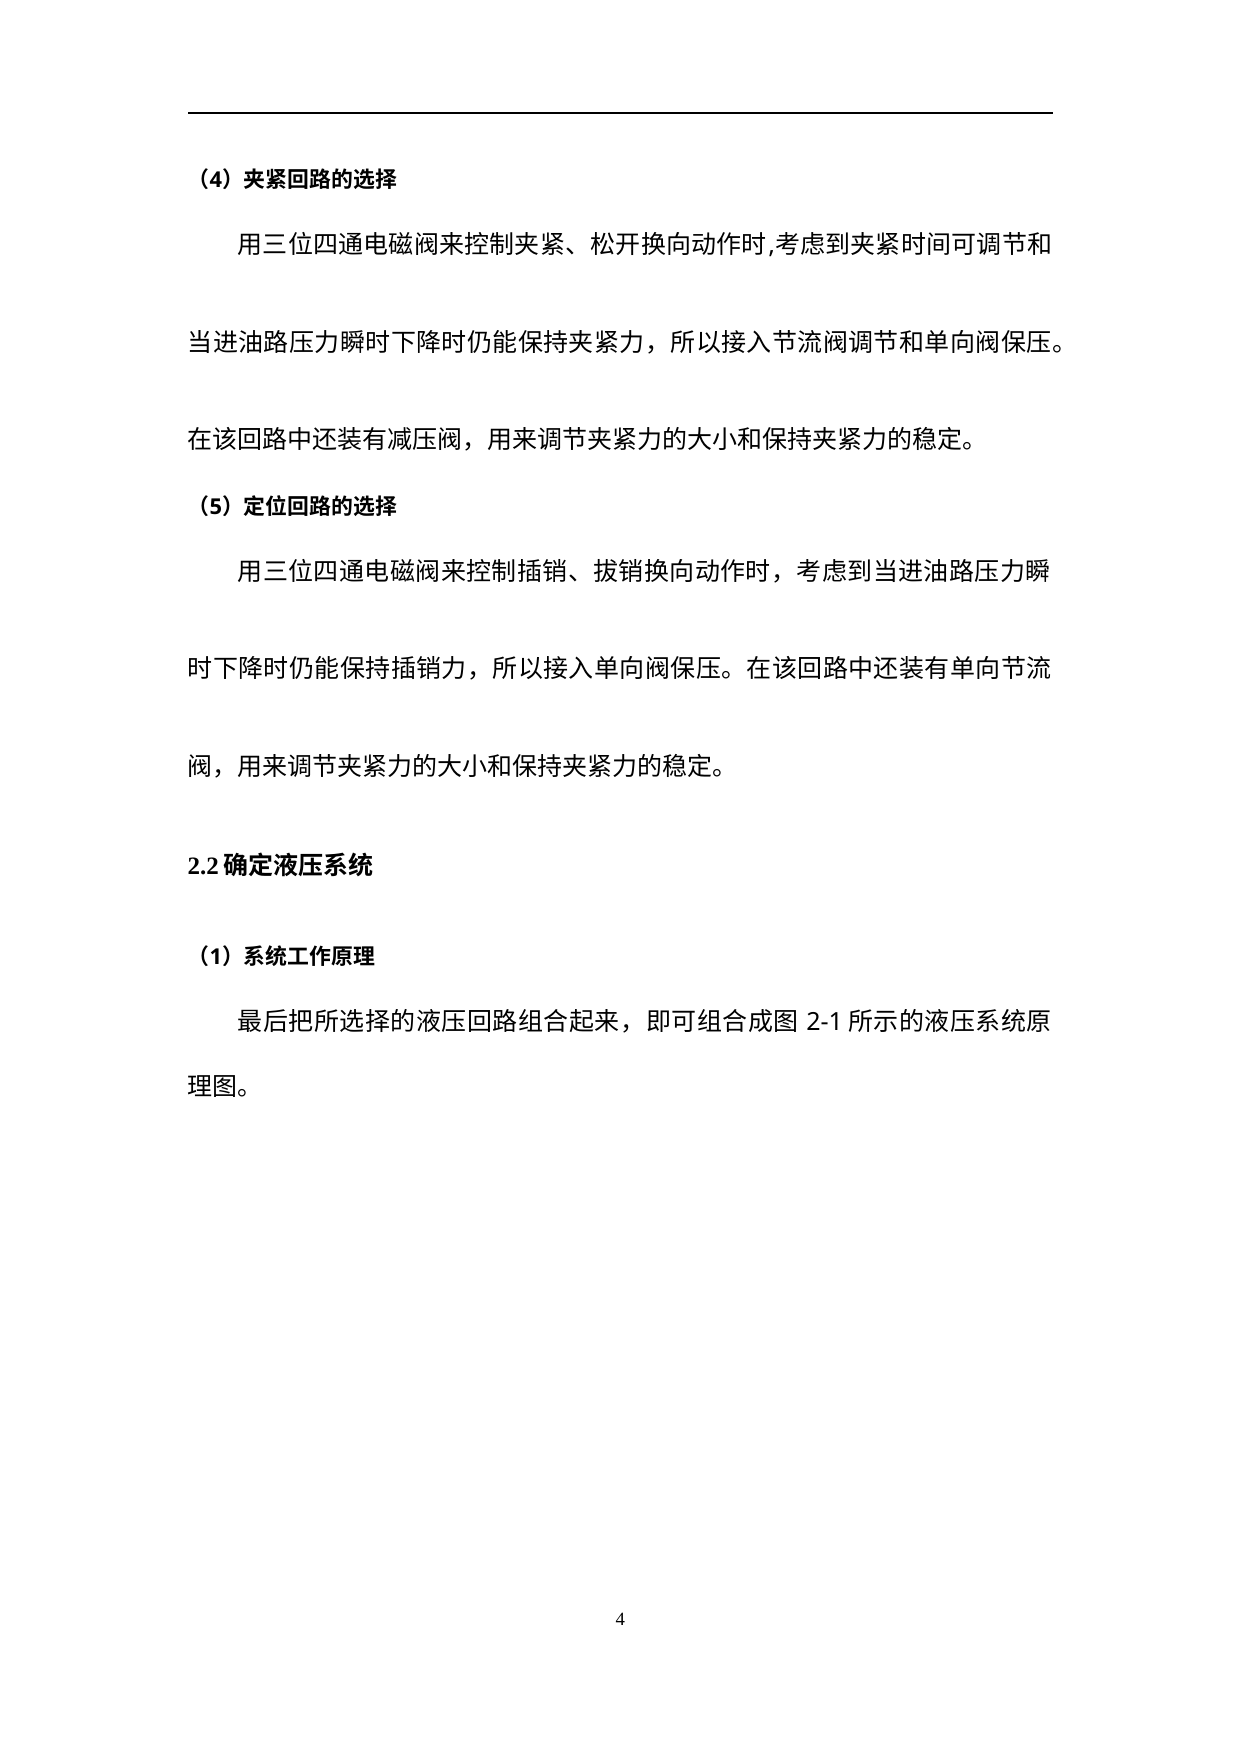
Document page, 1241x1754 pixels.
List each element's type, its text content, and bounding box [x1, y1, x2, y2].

text （1）系统工作原理 [187, 939, 1053, 971]
text （5）定位回路的选择 [187, 488, 1053, 521]
text 用三位四通电磁阀来控制夹紧、松开换向动作时,考虑到夹紧时间可调节和当进油路压力瞬时下降时仍能保持夹紧力，所以接入节流阀调节和单向阀保压。在该回路中还装有减压阀，用来调节夹紧力的大小和保持夹紧力的稳定。 [187, 210, 1053, 470]
text （4）夹紧回路的选择 [187, 162, 1053, 194]
text 用三位四通电磁阀来控制插销、拔销换向动作时，考虑到当进油路压力瞬时下降时仍能保持插销力，所以接入单向阀保压。在该回路中还装有单向节流阀，用来调节夹紧力的大小和保持夹紧力的稳定。 [187, 537, 1053, 797]
subtitle 2.2确定液压系统 [187, 831, 1053, 896]
text 最后把所选择的液压回路组合起来，即可组合成图2-1所示的液压系统原理图。 [187, 987, 1053, 1117]
